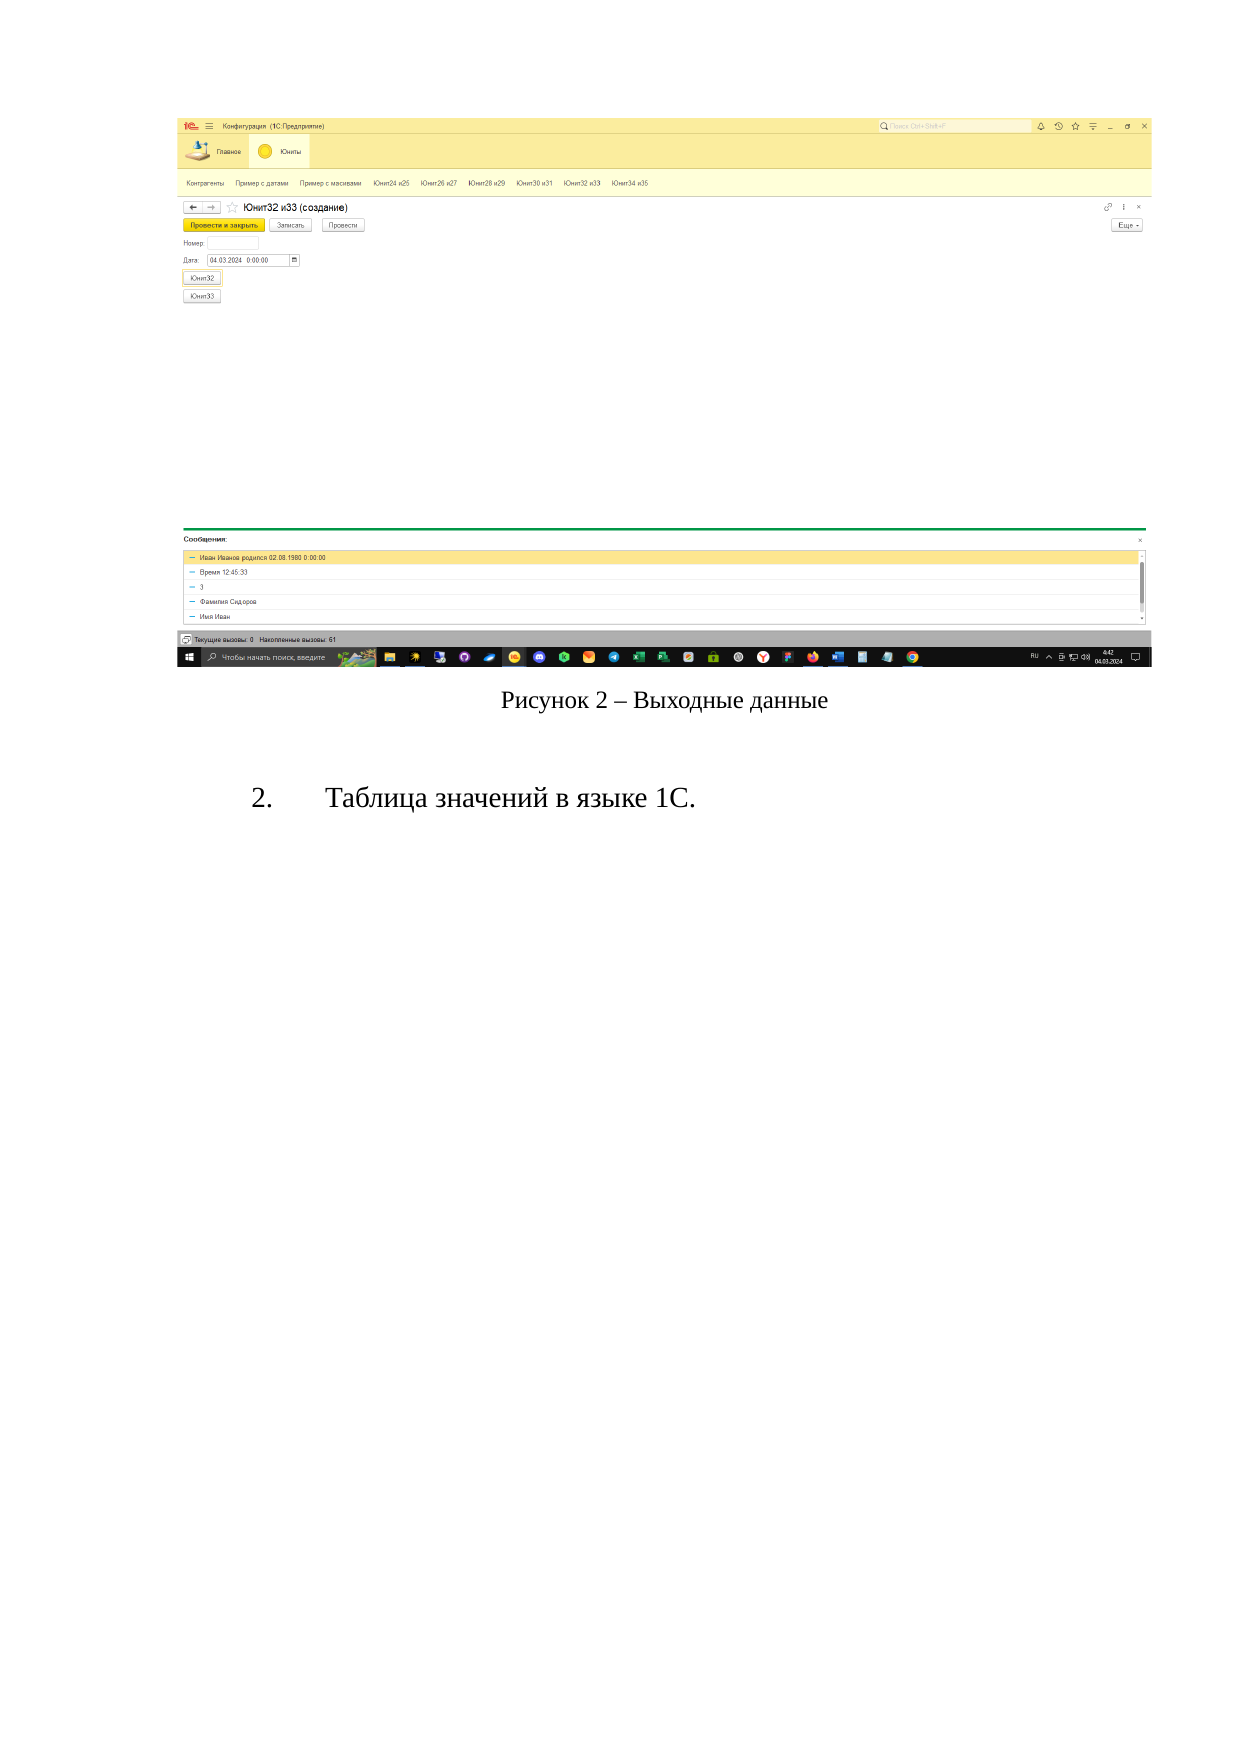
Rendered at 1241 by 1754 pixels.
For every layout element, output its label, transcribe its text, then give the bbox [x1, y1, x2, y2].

text Рисунок 2 – Выходные данные [177, 685, 1152, 714]
picture [177, 118, 1152, 667]
list Таблица значений в языке 1С. [177, 781, 1152, 814]
